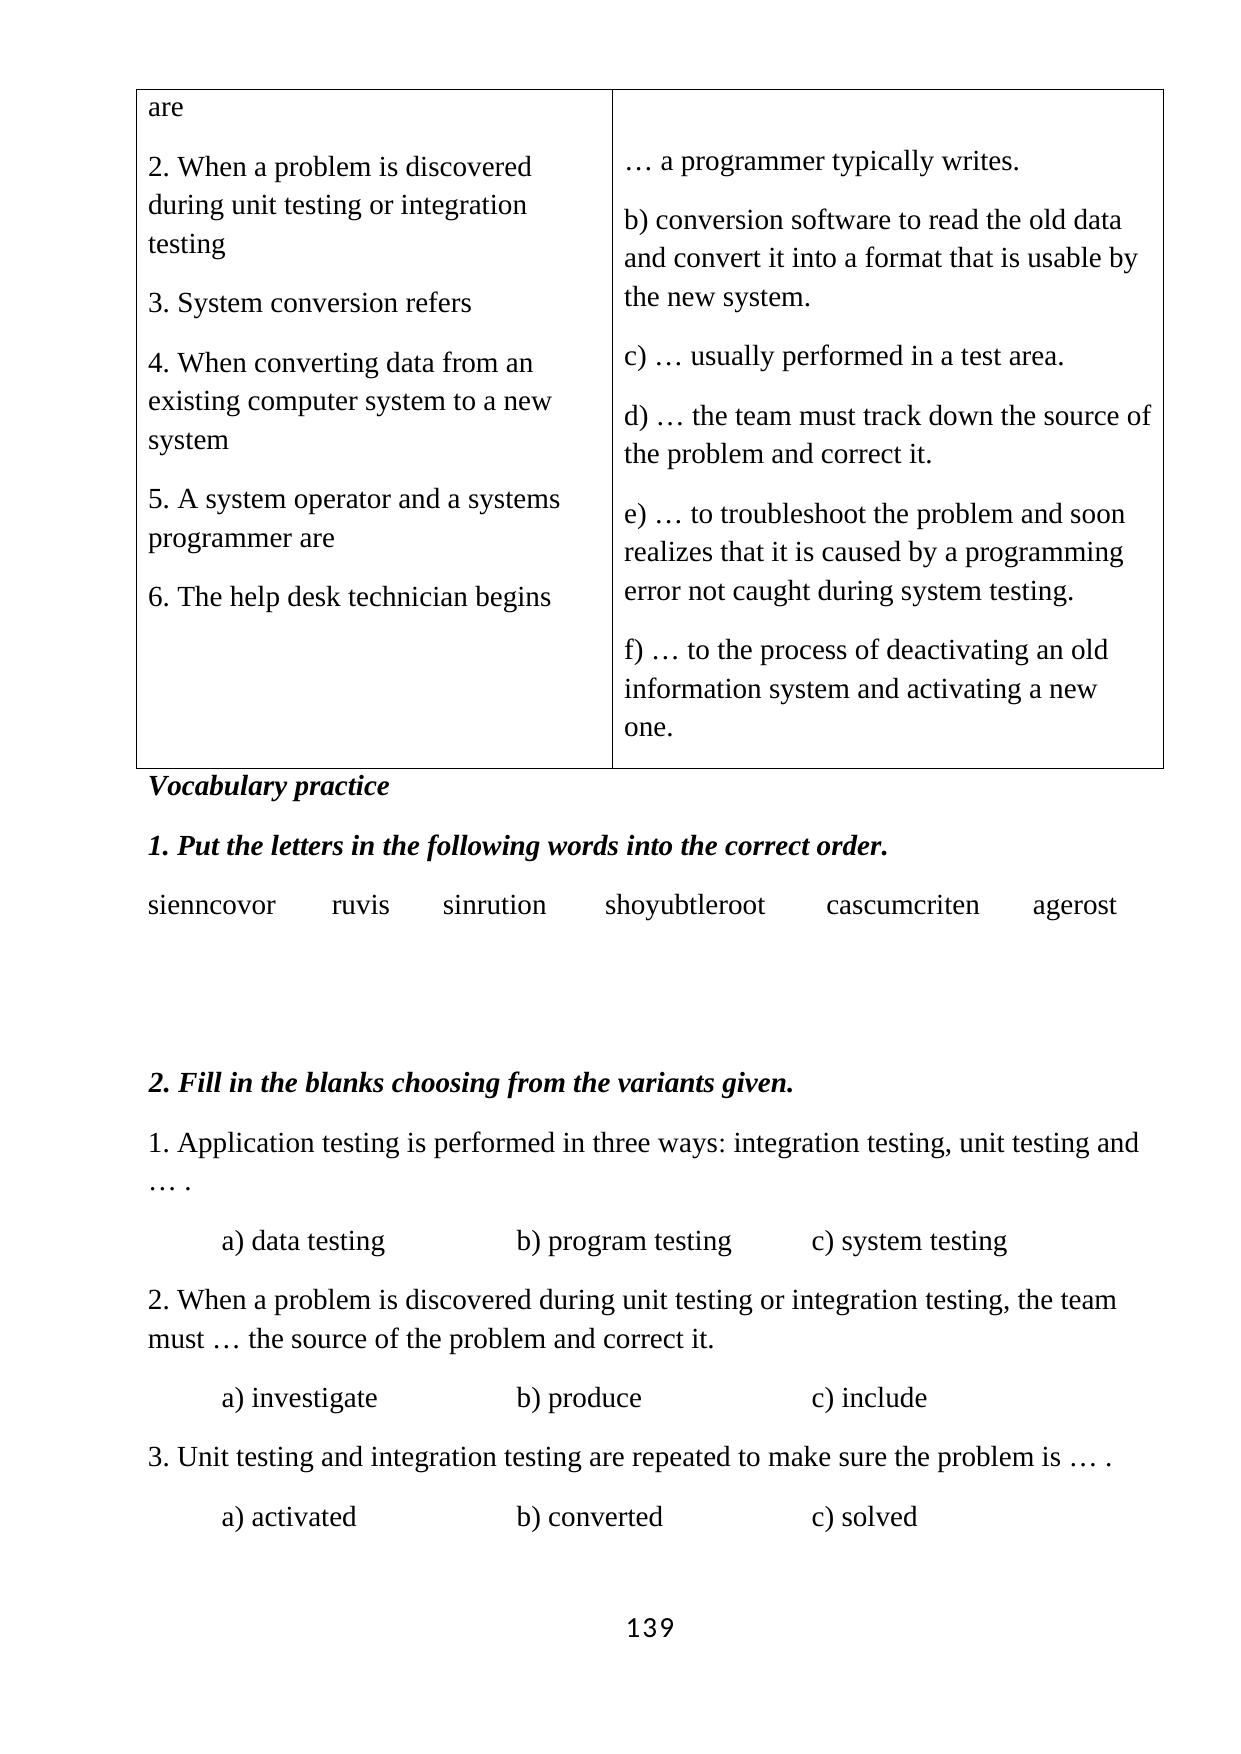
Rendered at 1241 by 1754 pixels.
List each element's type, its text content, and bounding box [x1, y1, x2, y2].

text 1. Put the letters in the following words into the correct order. [148, 828, 1152, 861]
text 2. Fill in the blanks choosing from the variants given. [149, 1065, 1151, 1099]
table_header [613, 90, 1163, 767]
text sienncovor ruvis sinrution shoyubtleroot cascumcriten agerost [148, 887, 1152, 921]
text a) activated b) converted c) solved [148, 1499, 1152, 1532]
text 3. Unit testing and integration testing are repeated to make sure the problem is … . [148, 1439, 1152, 1473]
text 1. Application testing is performed in three ways integration testing, unit testing and … . [148, 1125, 1152, 1197]
text Vocabulary practice [148, 769, 1152, 802]
text 2. When a problem is discovered during unit testing or integration testing, the team must … the source of the problem and correct it. [148, 1282, 1152, 1354]
text a) data testing b) program testing c) system testing [148, 1223, 1152, 1256]
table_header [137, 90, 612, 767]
text a) investigate b) produce c) include [148, 1380, 1152, 1414]
